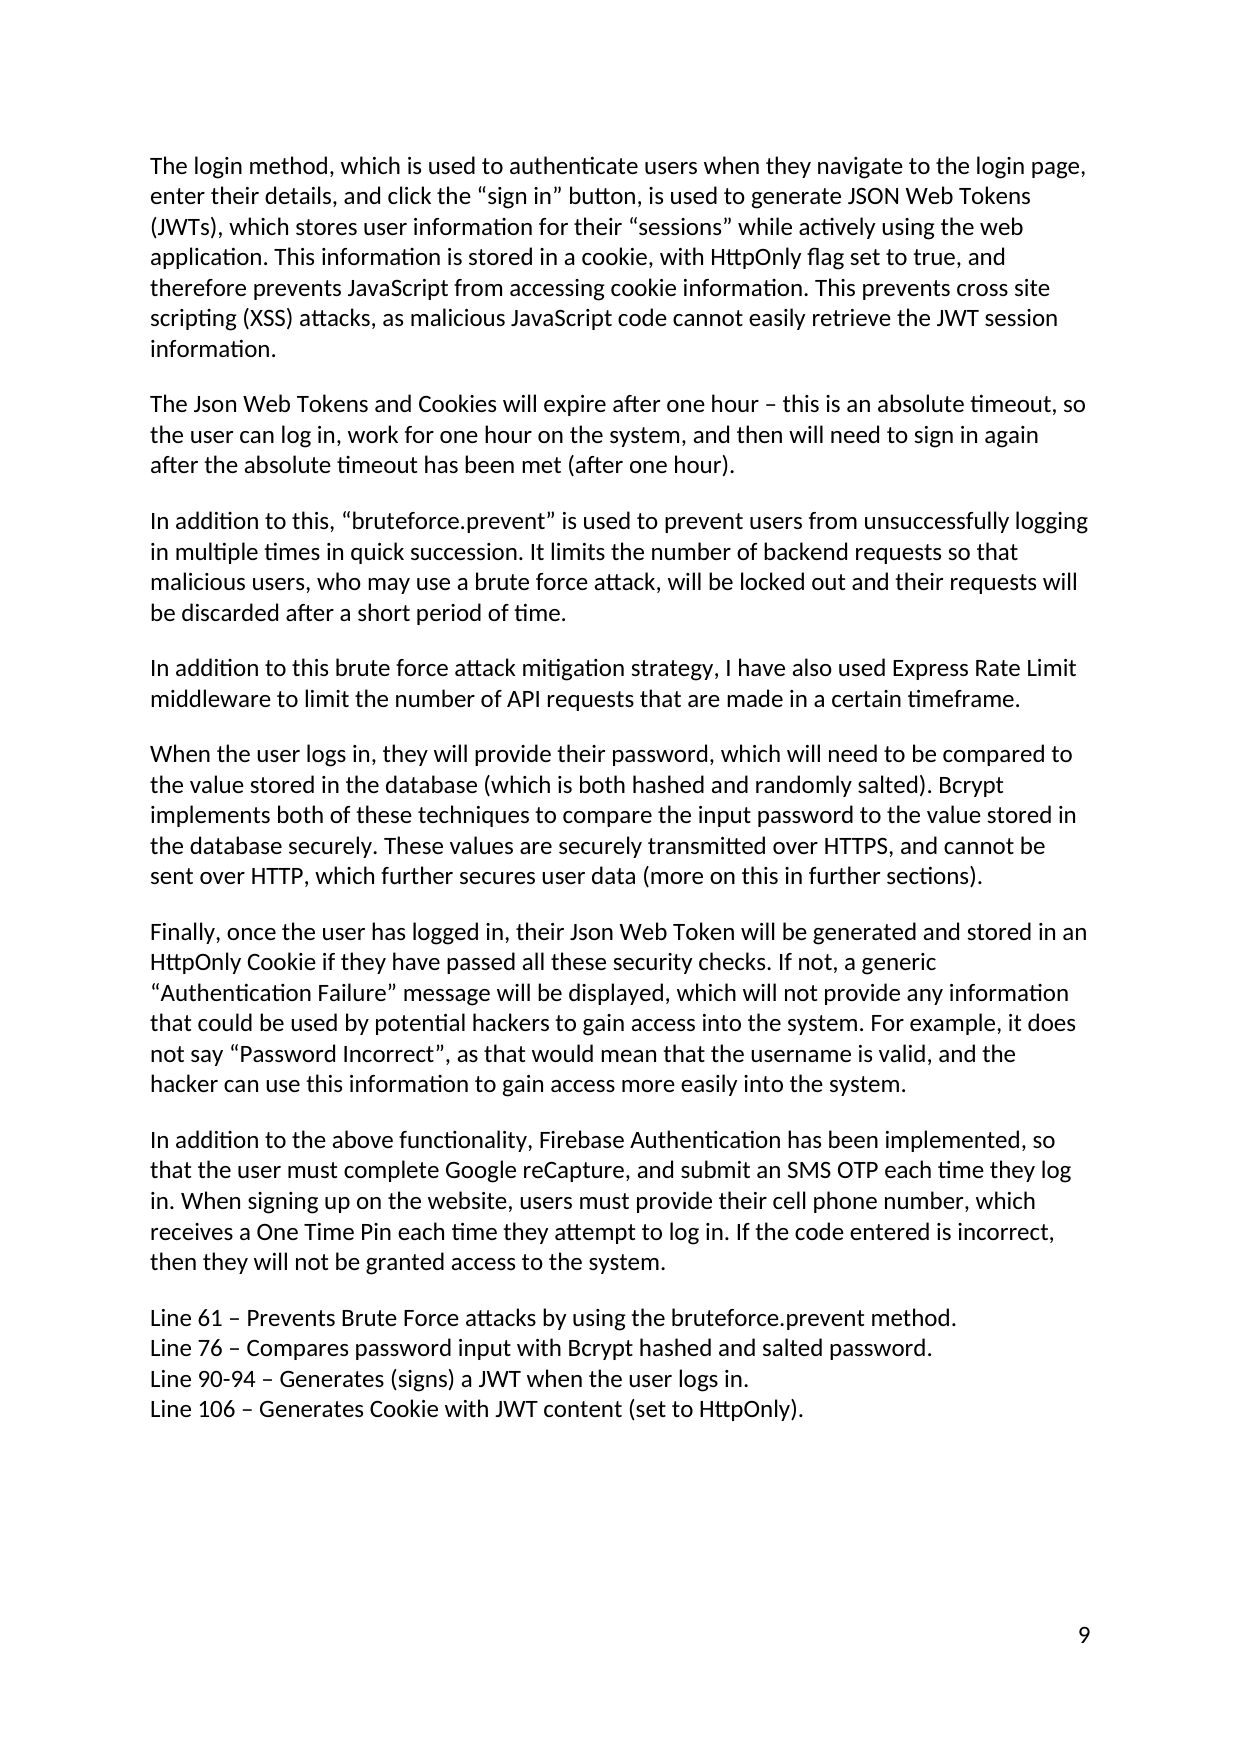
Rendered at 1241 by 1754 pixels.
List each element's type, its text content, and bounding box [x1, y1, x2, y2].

text The login method, which is used to authenticate users when they navigate to the login page, enter their details, and click the “sign in” button, is used to generate JSON Web Tokens (JWTs), which stores user information for their “sessions” while actively using the web application. This information is stored in a cookie, with HttpOnly flag set to true, and therefore prevents JavaScript from accessing cookie information. This prevents cross site scripting (XSS) attacks, as malicious JavaScript code cannot easily retrieve the JWT session information. [150, 150, 1090, 364]
text In addition to this, “bruteforce.prevent” is used to prevent users from unsuccessfully logging in multiple times in quick succession. It limits the number of backend requests so that malicious users, who may use a brute force attack, will be locked out and their requests will be discarded after a short period of time. [150, 505, 1090, 627]
text In addition to this brute force attack mitigation strategy, I have also used Express Rate Limit middleware to limit the number of API requests that are made in a certain timeframe. [150, 652, 1090, 713]
text The Json Web Tokens and Cookies will expire after one hour – this is an absolute timeout, so the user can log in, work for one hour on the system, and then will need to sign in again after the absolute timeout has been met (after one hour). [150, 389, 1090, 480]
text Finally, once the user has logged in, their Json Web Token will be generated and stored in an HttpOnly Cookie if they have passed all these security checks. If not, a generic “Authentication Failure” message will be displayed, which will not provide any information that could be used by potential hackers to gain access into the system. For example, it does not say “Password Incorrect”, as that would mean that the username is valid, and the hacker can use this information to gain access more easily into the system. [150, 916, 1090, 1099]
text Line 61 – Prevents Brute Force attacks by using the bruteforce.prevent method. Line 76 – Compares password input with Bcrypt hashed and salted password. Line 90-94 – Generates (signs) a JWT when the user logs in. Line 106 – Generates Cookie with JWT content (set to HttpOnly). [150, 1302, 1090, 1424]
text When the user logs in, they will provide their password, which will need to be compared to the value stored in the database (which is both hashed and randomly salted). Bcrypt implements both of these techniques to compare the input password to the value stored in the database securely. These values are securely transmitted over HTTPS, and cannot be sent over HTTP, which further secures user data (more on this in further sections). [150, 738, 1090, 891]
text In addition to the above functionality, Firebase Authentication has been implemented, so that the user must complete Google reCapture, and submit an SMS OTP each time they log in. When signing up on the website, users must provide their cell phone number, which receives a One Time Pin each time they attempt to log in. If the code entered is incorrect, then they will not be granted access to the system. [150, 1124, 1090, 1277]
